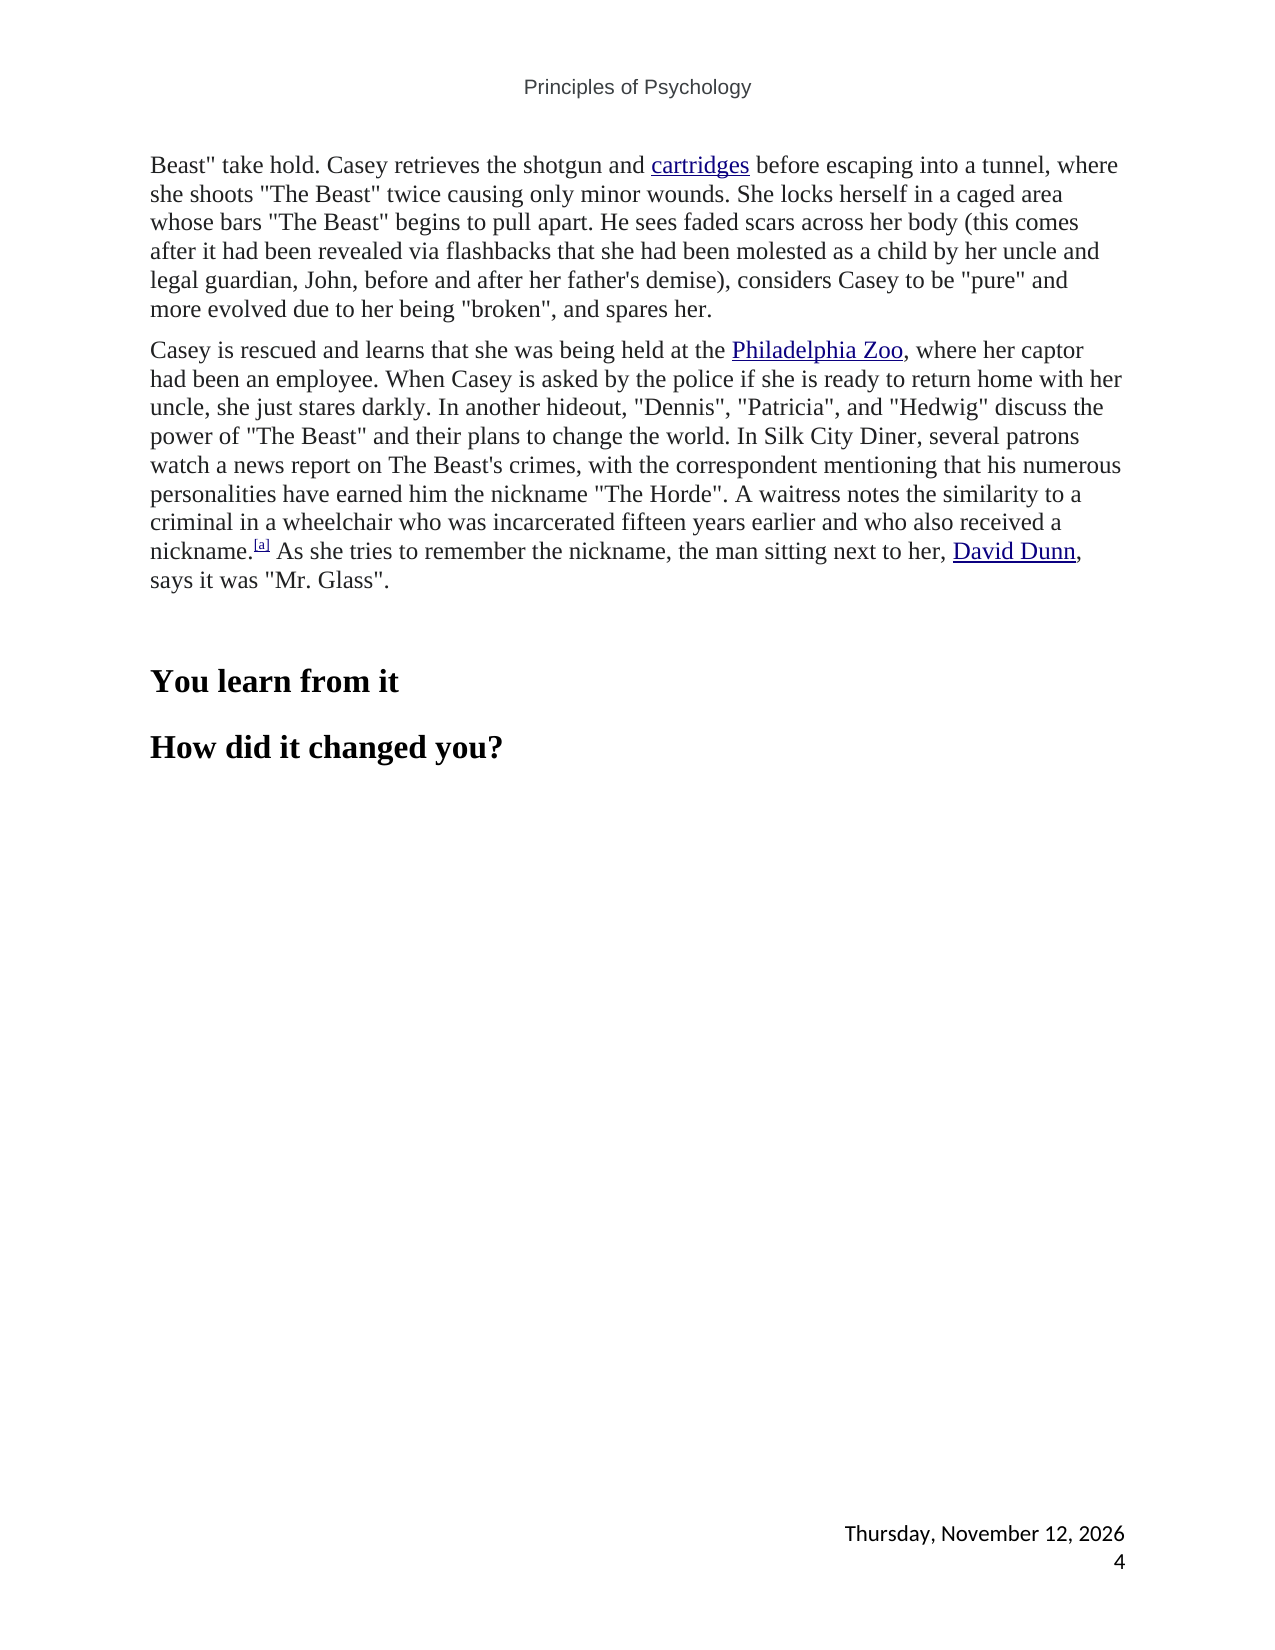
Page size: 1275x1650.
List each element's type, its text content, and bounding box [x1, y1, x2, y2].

text Casey is rescued and learns that she was being held at the Philadelphia Zoo, where her captor had been an employee. When Casey is asked by the police if she is ready to return home with her uncle, she just stares darkly. In another hideout, "Dennis", "Patricia", and "Hedwig" discuss the power of "The Beast" and their plans to change the world. In Silk City Diner, several patrons watch a news report on The Beast's crimes, with the correspondent mentioning that his numerous personalities have earned him the nickname "The Horde". A waitress notes the similarity to a criminal in a wheelchair who was incarcerated fifteen years earlier and who also received a nickname.[a] As she tries to remember the nickname, the man sitting next to her, David Dunn, says it was "Mr. Glass". [150, 335, 1125, 594]
subtitle You learn from it [150, 661, 1125, 700]
subtitle How did it changed you? [150, 728, 1125, 766]
